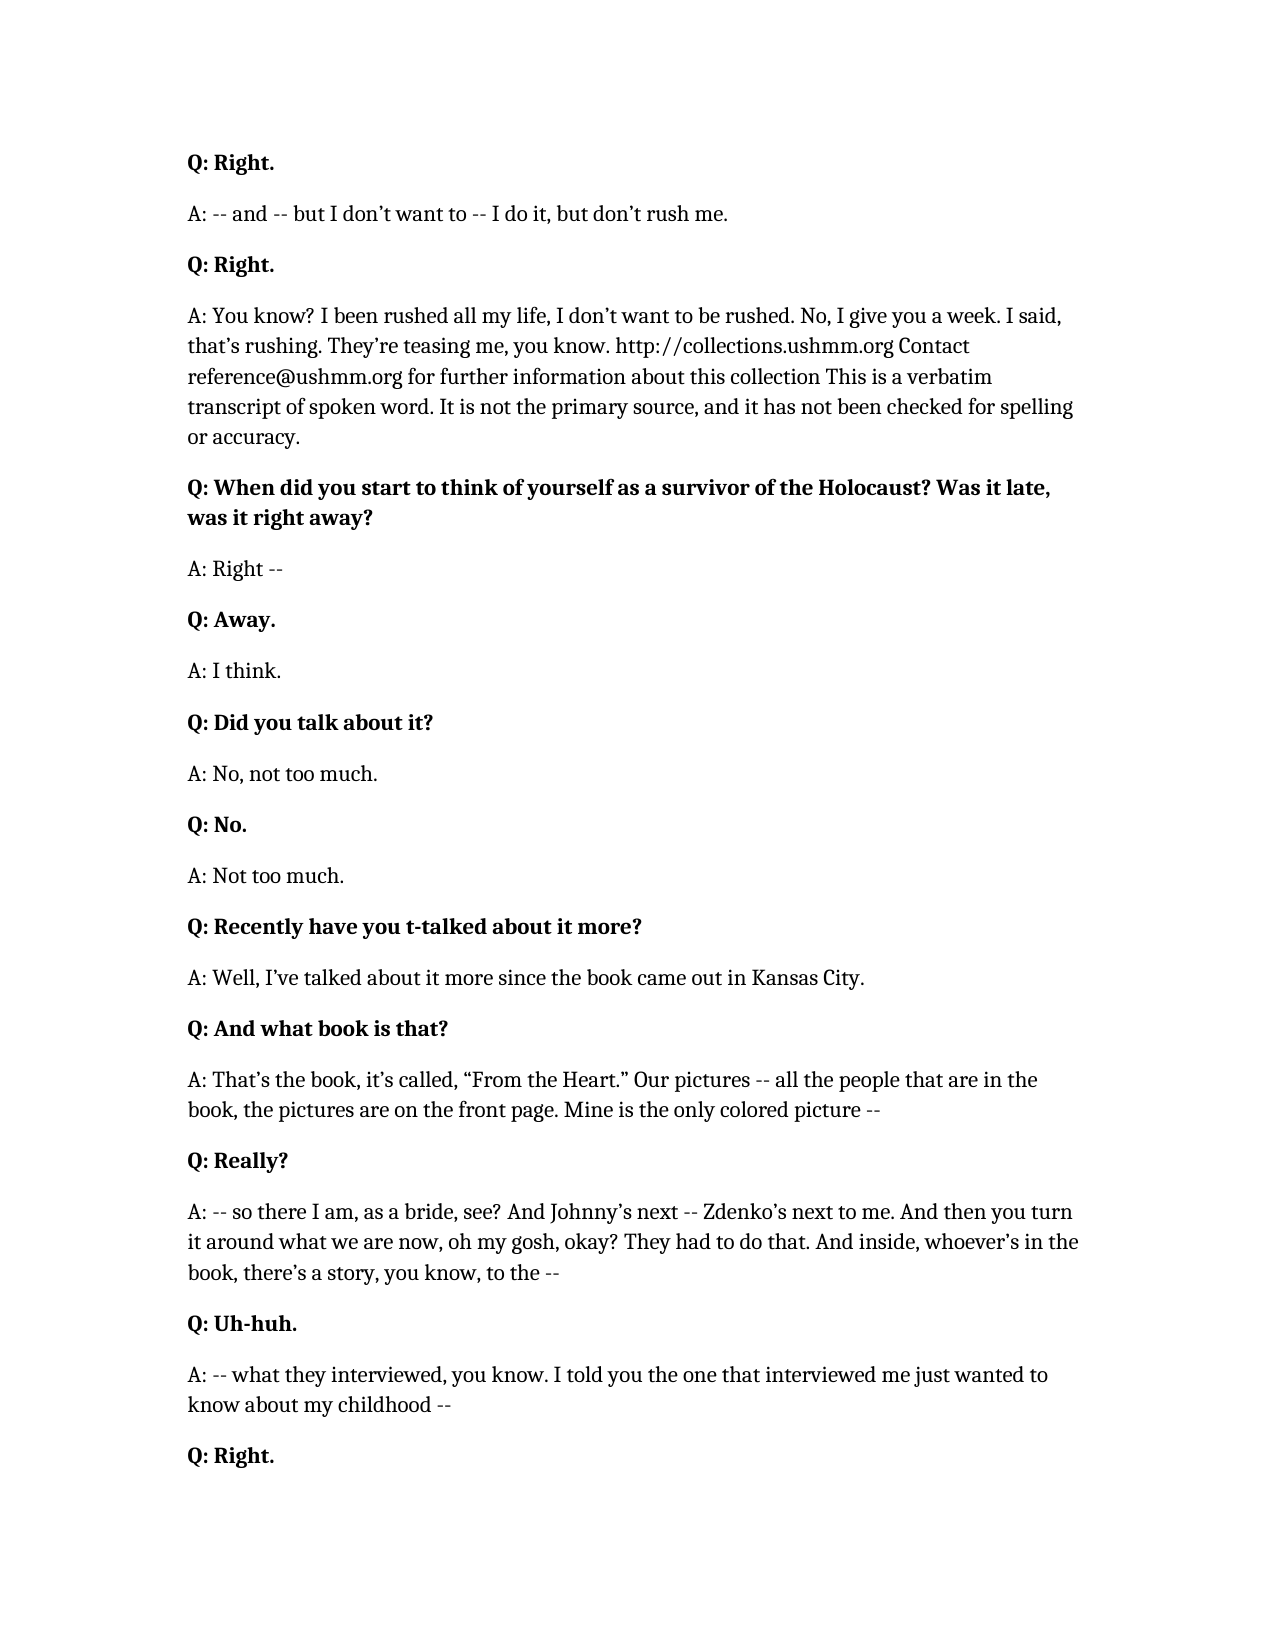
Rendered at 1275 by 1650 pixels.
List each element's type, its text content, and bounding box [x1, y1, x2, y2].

text A: -- what they interviewed, you know. I told you the one that interviewed me just wanted to know about my childhood -- [187, 1361, 1087, 1418]
text Q: Away. [187, 607, 1087, 634]
text Q: Right. [187, 252, 1087, 278]
text Q: Right. [187, 1443, 1087, 1469]
text A: I think. [187, 658, 1087, 685]
text A: That’s the book, it’s called, “From the Heart.” Our pictures -- all the people that are in the book, the pictures are on the front page. Mine is the only colored picture -- [187, 1067, 1087, 1123]
text Q: Really? [187, 1148, 1087, 1174]
text Q: Uh-huh. [187, 1310, 1087, 1337]
text A: You know? I been rushed all my life, I don’t want to be rushed. No, I give you a week. I said, that’s rushing. They’re teasing me, you know. http://collections.ushmm.org Contact reference@ushmm.org for further information about this collection This is a verbatim transcript of spoken word. It is not the primary source, and it has not been checked for spelling or accuracy. [187, 303, 1087, 450]
text A: -- and -- but I don’t want to -- I do it, but don’t rush me. [187, 201, 1087, 227]
text A: -- so there I am, as a bride, see? And Johnny’s next -- Zdenko’s next to me. And then you turn it around what we are now, oh my gosh, okay? They had to do that. And inside, whoever’s in the book, there’s a story, you know, to the -- [187, 1199, 1087, 1286]
text A: Right -- [187, 556, 1087, 583]
text Q: No. [187, 811, 1087, 838]
text Q: Did you talk about it? [187, 709, 1087, 736]
text Q: When did you start to think of yourself as a survivor of the Holocaust? Was it late, was it right away? [187, 475, 1087, 532]
text Q: And what book is that? [187, 1016, 1087, 1042]
text A: Not too much. [187, 862, 1087, 889]
text Q: Right. [187, 150, 1087, 176]
text A: No, not too much. [187, 760, 1087, 787]
text A: Well, I’ve talked about it more since the book came out in Kansas City. [187, 964, 1087, 991]
text Q: Recently have you t-talked about it more? [187, 913, 1087, 940]
